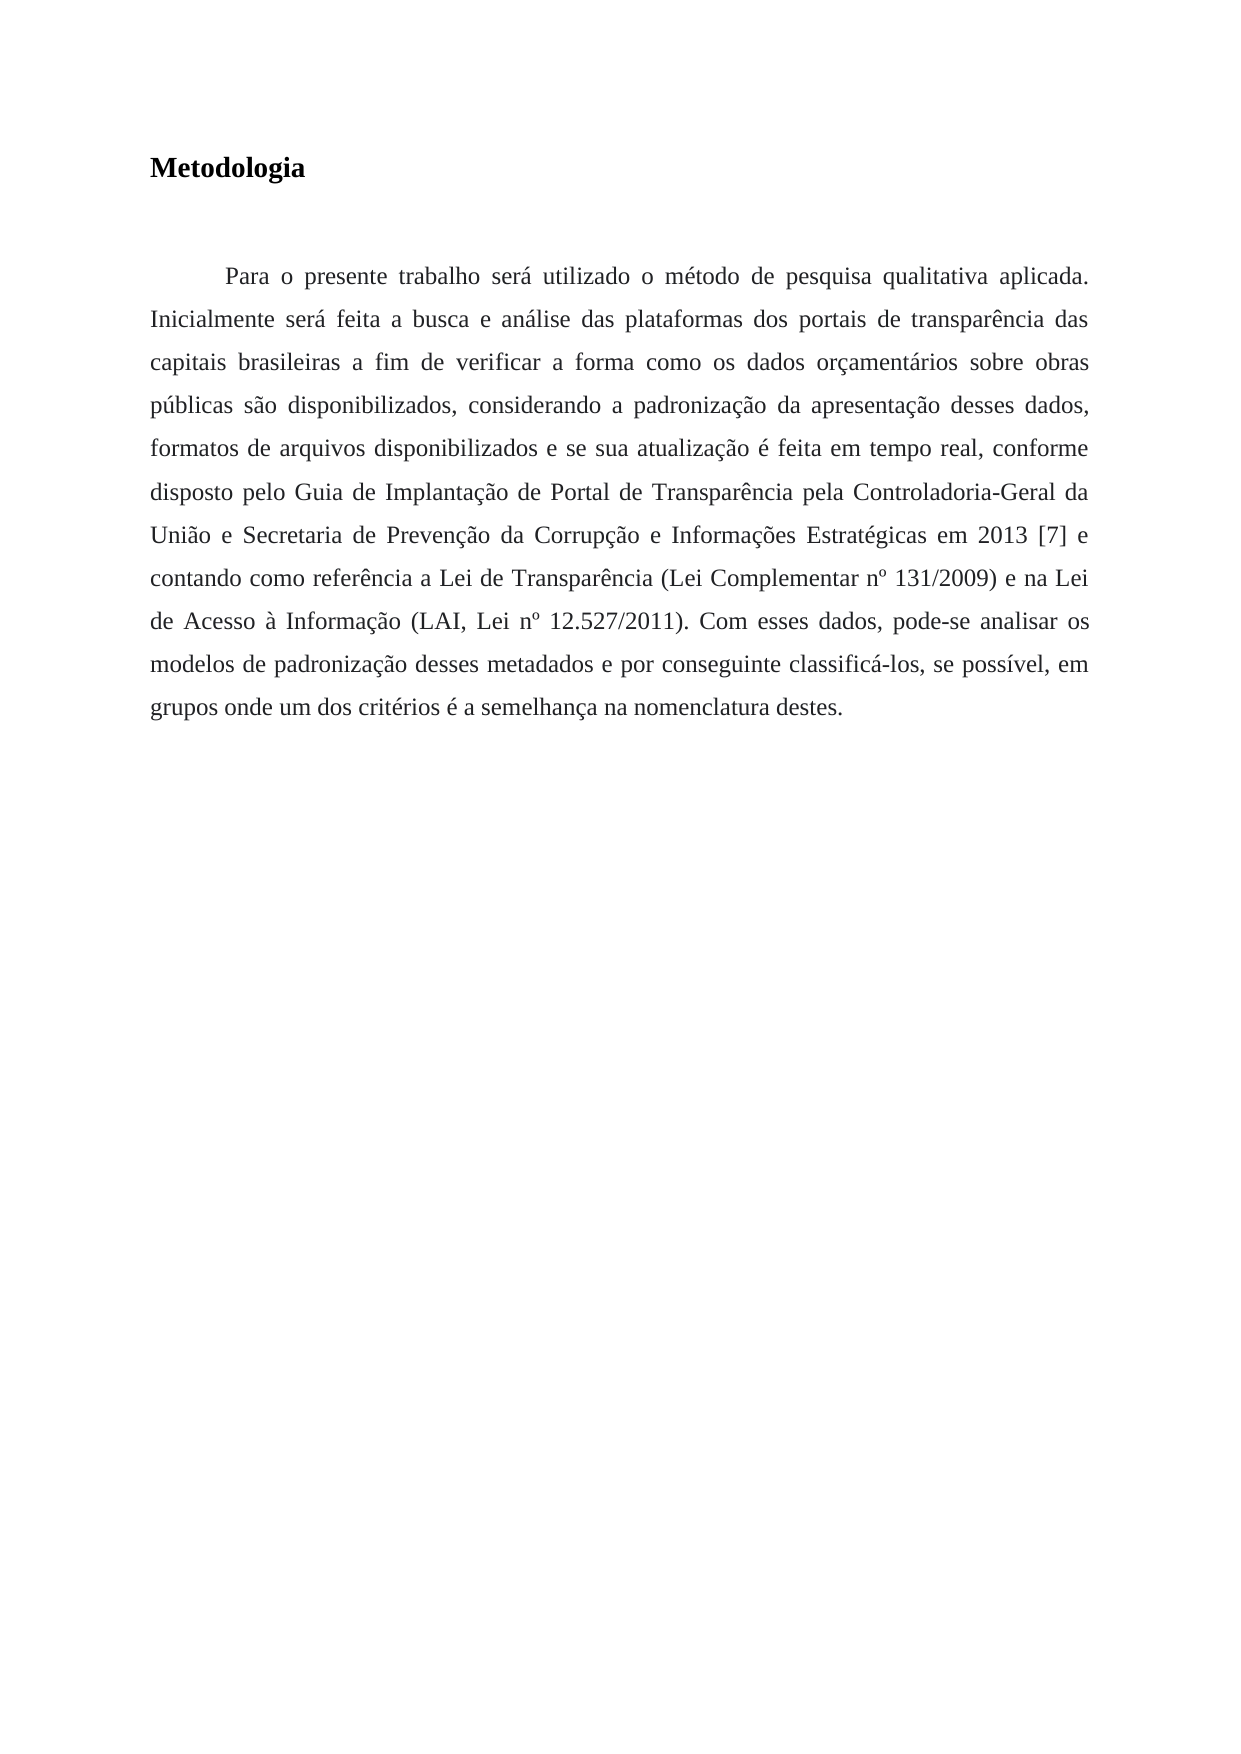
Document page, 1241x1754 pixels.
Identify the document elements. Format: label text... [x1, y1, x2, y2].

text Para o presente trabalho será utilizado o método de pesquisa qualitativa aplicada. Inicialmente será feita a busca e análise das plataformas dos portais de transparência das capitais brasileiras a fim de verificar a forma como os dados orçamentários sobre obras públicas são disponibilizados, considerando a padronização da apresentação desses dados, formatos de arquivos disponibilizados e se sua atualização é feita em tempo real, conforme disposto pelo Guia de Implantação de Portal de Transparência pela Controladoria-Geral da União e Secretaria de Prevenção da Corrupção e Informações Estratégicas em 2013 [7] e contando como referência a Lei de Transparência (Lei Complementar nº 131/2009) e na Lei de Acesso à Informação (LAI, Lei nº 12.527/2011). Com esses dados, pode-se analisar os modelos de padronização desses metadados e por conseguinte classificá-los, se possível, em grupos onde um dos critérios é a semelhança na nomenclatura destes. [150, 261, 1090, 721]
text Metodologia [150, 150, 1090, 183]
